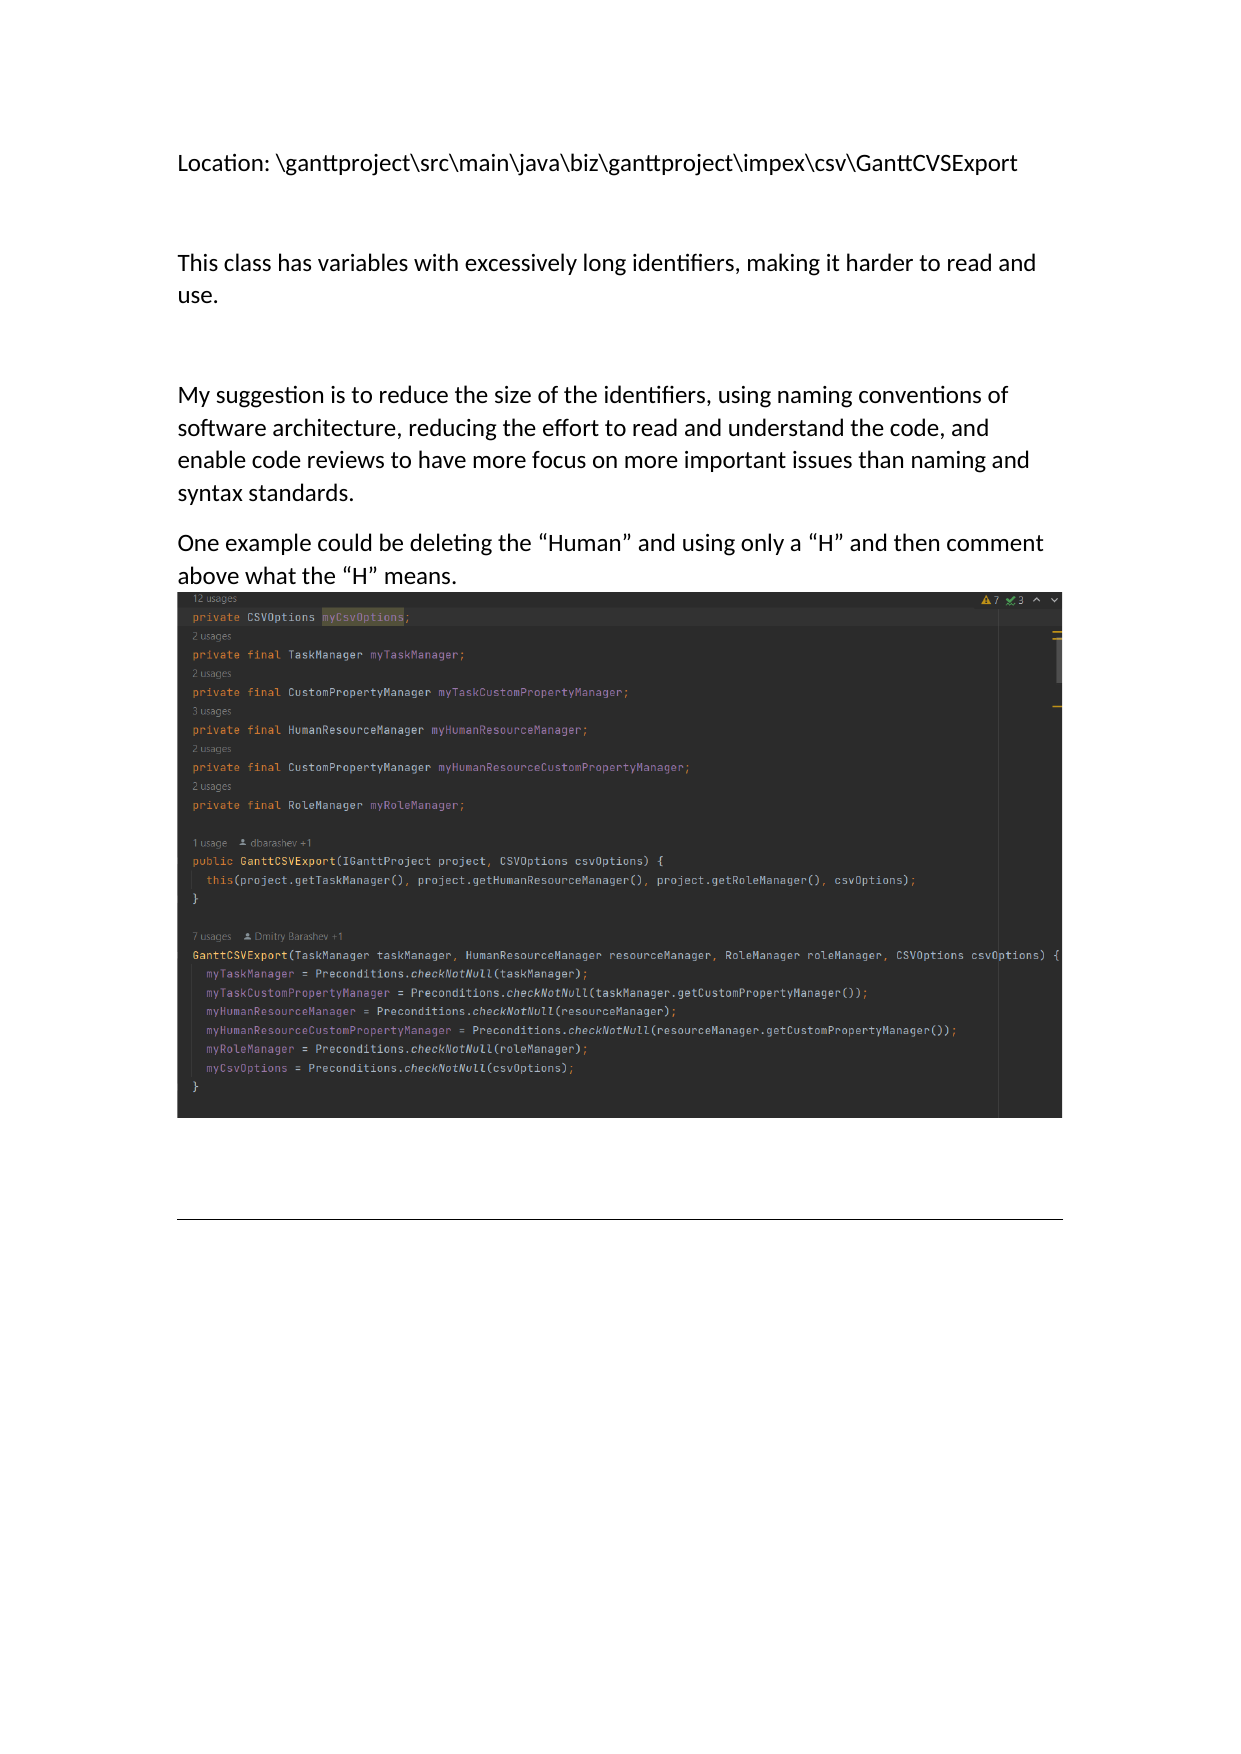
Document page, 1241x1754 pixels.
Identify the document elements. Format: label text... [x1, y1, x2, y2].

text Location: \ganttproject\src\main\java\biz\ganttproject\impex\csv\GanttCVSExport [177, 148, 1063, 178]
picture [177, 592, 1063, 1118]
text My suggestion is to reduce the size of the identifiers, using naming conventions of software architecture, reducing the effort to read and understand the code, and enable code reviews to have more focus on more important issues than naming and syntax standards. [177, 379, 1063, 508]
text One example could be deleting the “Human” and using only a “H” and then comment above what the “H” means. [177, 527, 1063, 592]
text This class has variables with excessively long identifiers, making it harder to read and use. [177, 247, 1063, 310]
